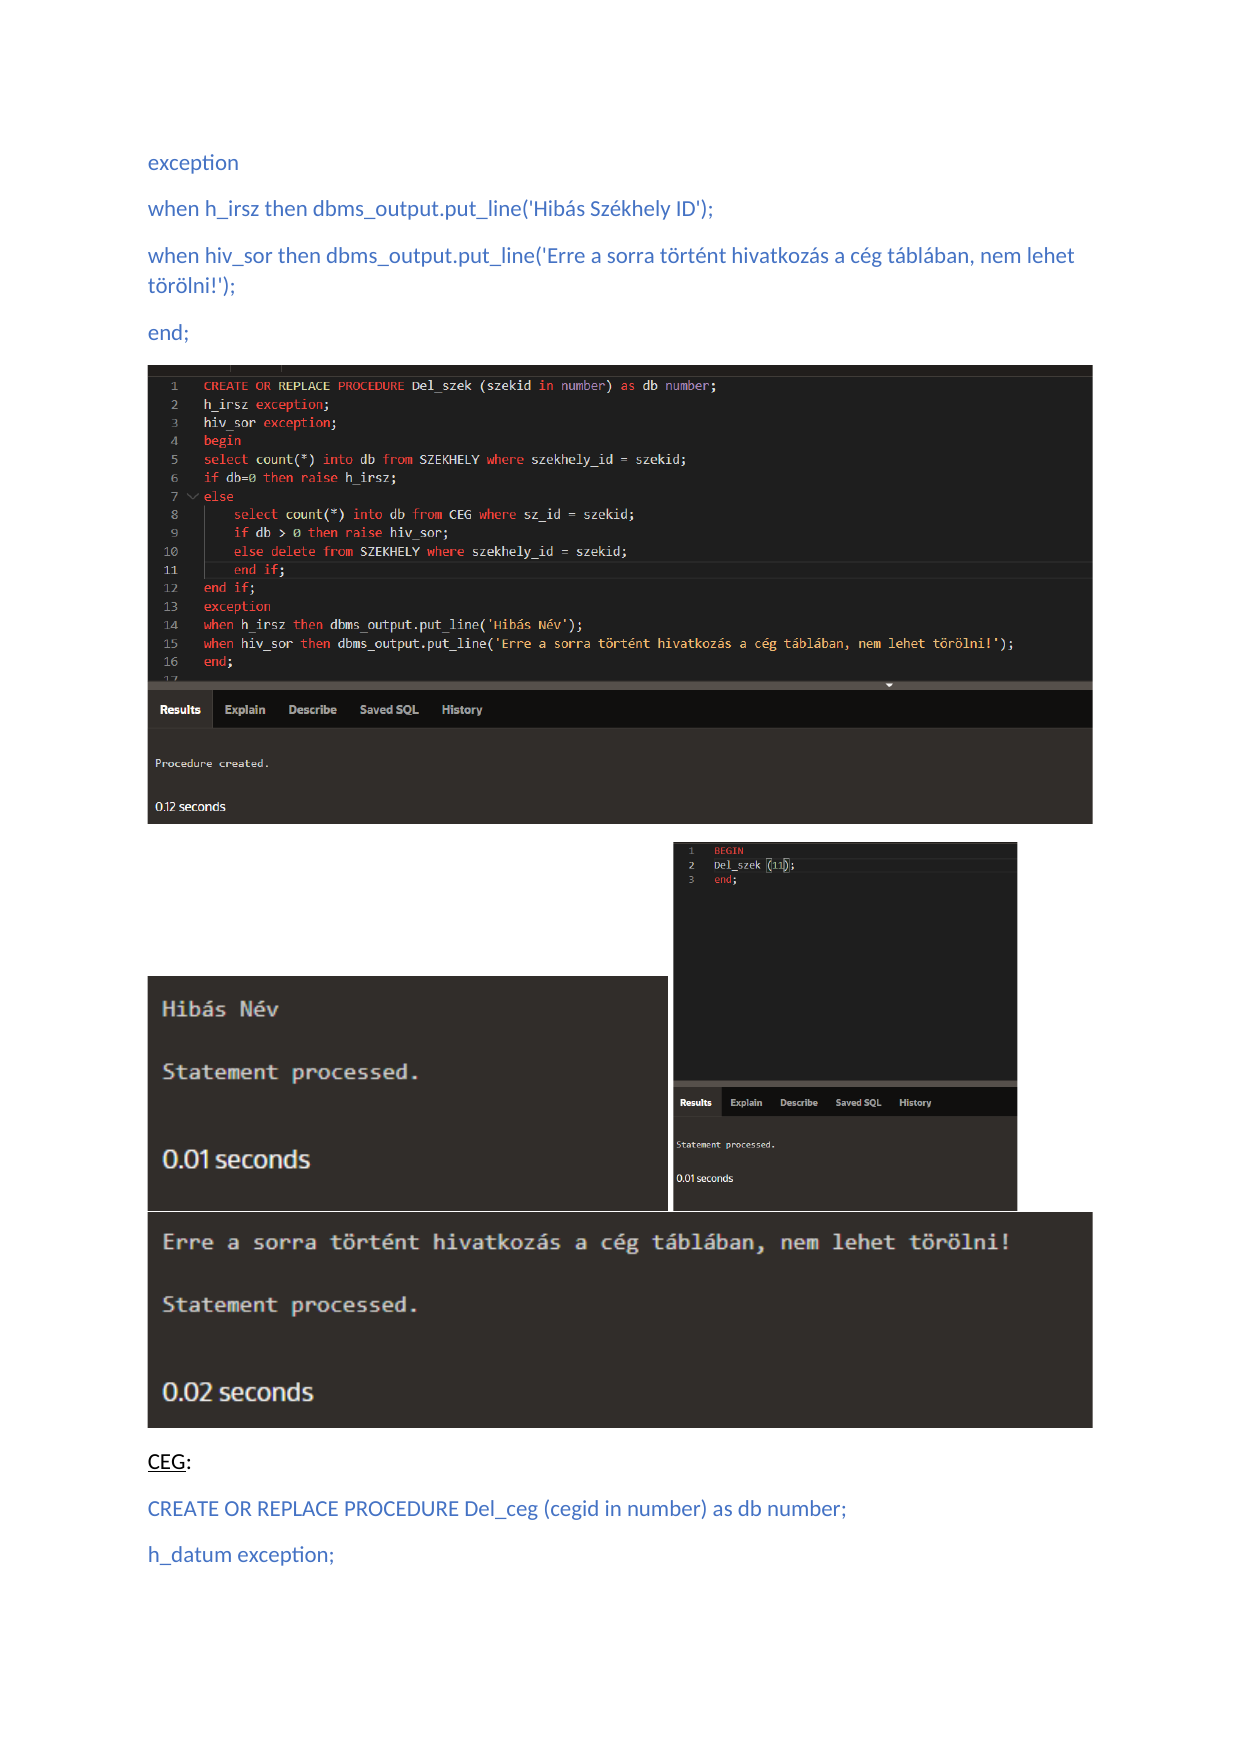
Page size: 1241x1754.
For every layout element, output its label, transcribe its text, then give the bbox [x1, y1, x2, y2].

text end; [148, 318, 1093, 346]
text when h_irsz then dbms_output.put_line('Hibás Székhely ID'); [148, 194, 1093, 222]
text when hiv_sor then dbms_output.put_line('Erre a sorra történt hivatkozás a cég táblában, nem lehet törölni!'); [148, 241, 1093, 299]
picture [147, 1212, 1093, 1428]
picture [673, 842, 1018, 1211]
picture [147, 365, 1093, 824]
picture [147, 976, 668, 1211]
text h_datum exception; [148, 1541, 1093, 1569]
text CEG: [148, 1447, 1093, 1475]
text exception [148, 148, 1093, 176]
text CREATE OR REPLACE PROCEDURE Del_ceg (cegid in number) as db number; [148, 1494, 1093, 1522]
